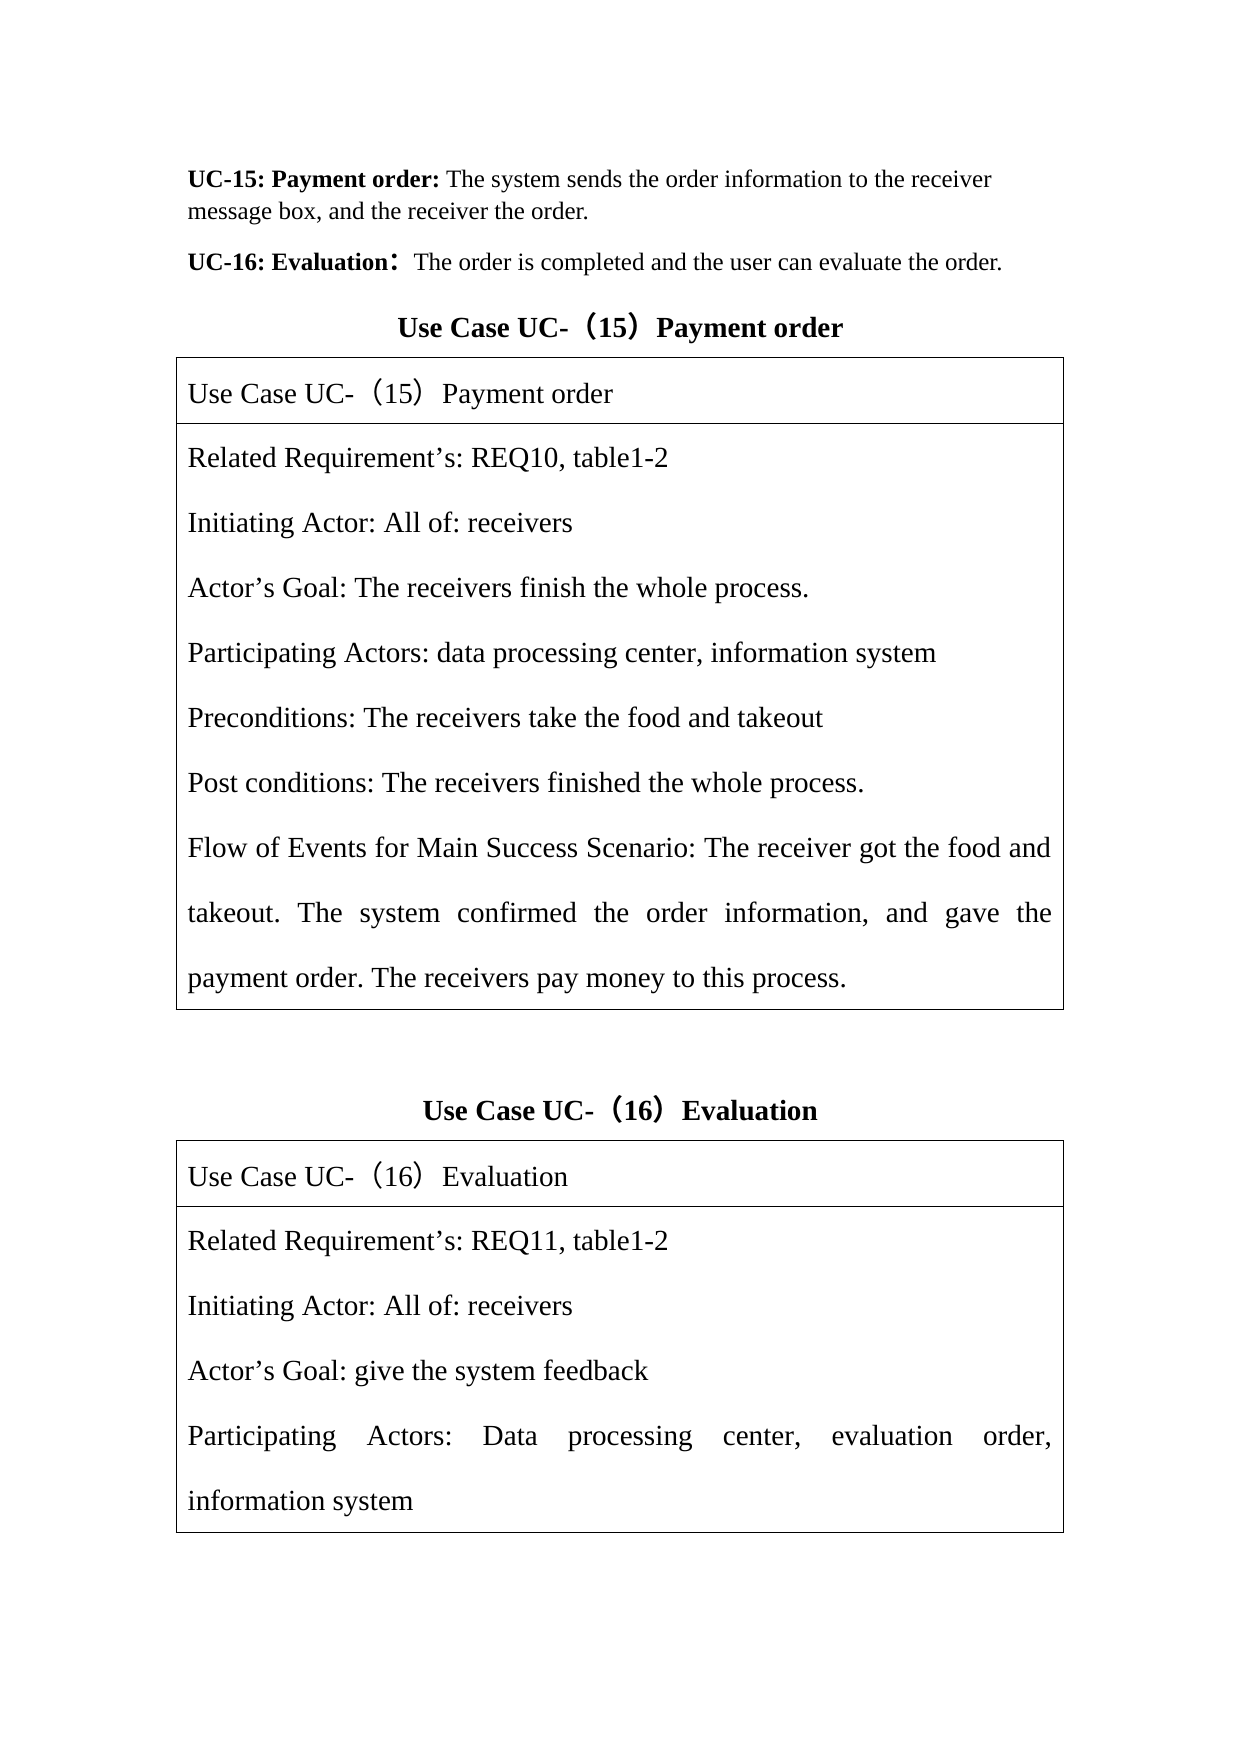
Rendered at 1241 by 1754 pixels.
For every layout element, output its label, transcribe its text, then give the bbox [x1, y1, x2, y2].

text Use Case UC-（15）Payment order [187, 292, 1053, 357]
table_header Use Case UC-（16）Evaluation [177, 1141, 1063, 1206]
text Use Case UC-（16）Evaluation [187, 1075, 1053, 1140]
table_header Use Case UC-（15）Payment order [177, 358, 1063, 423]
table_cell Related Requirement’s: REQ10, table1-2 Initiating Actor: All of: receivers Actor’s Goal: The receivers finish the whole process. Participating Actors: data processing center, information system Preconditions: The receivers take the food and takeout Post conditions: The receivers finished the whole process. Flow of Events for Main Success Scenario: The receiver got the food and takeout. The system confirmed the order information, and gave the payment order. The receivers pay money to this process. [177, 424, 1063, 1009]
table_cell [177, 1207, 1063, 1532]
text UC-16: Evaluation：The order is completed and the user can evaluate the order. [187, 227, 1053, 292]
text UC-15: Payment order: The system sends the order information to the receiver message box, and the receiver the order. [187, 162, 1053, 227]
